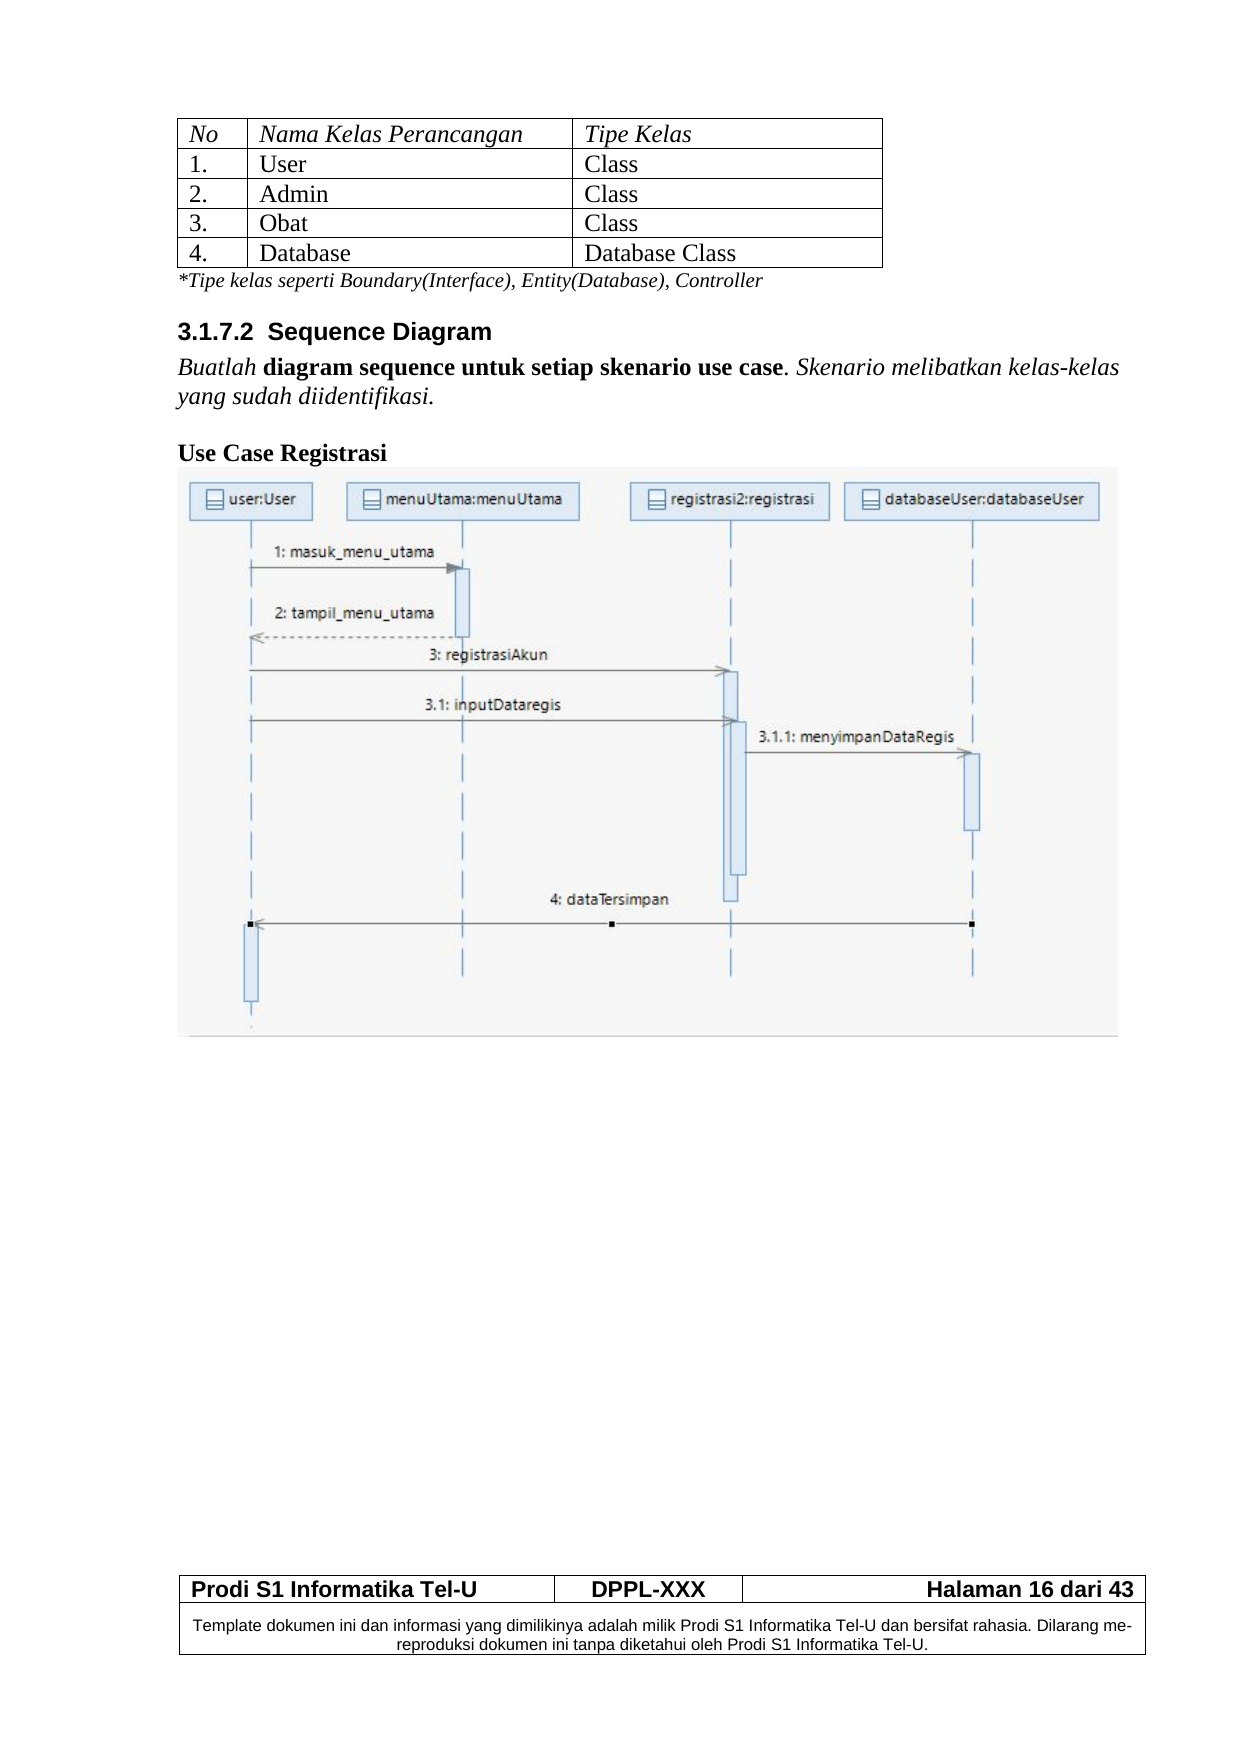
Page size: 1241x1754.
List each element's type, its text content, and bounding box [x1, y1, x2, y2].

table_cell Class [573, 179, 882, 207]
table_cell Class [573, 149, 882, 178]
table_cell Admin [248, 179, 572, 207]
table_cell Database [248, 238, 572, 267]
text *Tipe kelas seperti Boundary(Interface), Entity(Database), Controller [177, 268, 1122, 292]
table_cell 3. [178, 209, 247, 237]
table_cell Obat [248, 209, 572, 237]
text Use Case Registrasi [177, 438, 1122, 467]
table_cell 1. [178, 149, 247, 178]
table_cell User [248, 149, 572, 178]
subtitle Sequence Diagram [177, 317, 1122, 346]
table_cell Class [573, 209, 882, 237]
table_cell Database Class [573, 238, 882, 267]
picture [177, 467, 1118, 1037]
table_header No [178, 119, 247, 148]
table_cell 2. [178, 179, 247, 207]
table_header Tipe Kelas [573, 119, 882, 148]
table_cell 4. [178, 238, 247, 267]
text Buatlah diagram sequence untuk setiap skenario use case. Skenario melibatkan kelas-kelas yang sudah diidentifikasi. [177, 352, 1122, 410]
table_header Nama Kelas Perancangan [248, 119, 572, 148]
